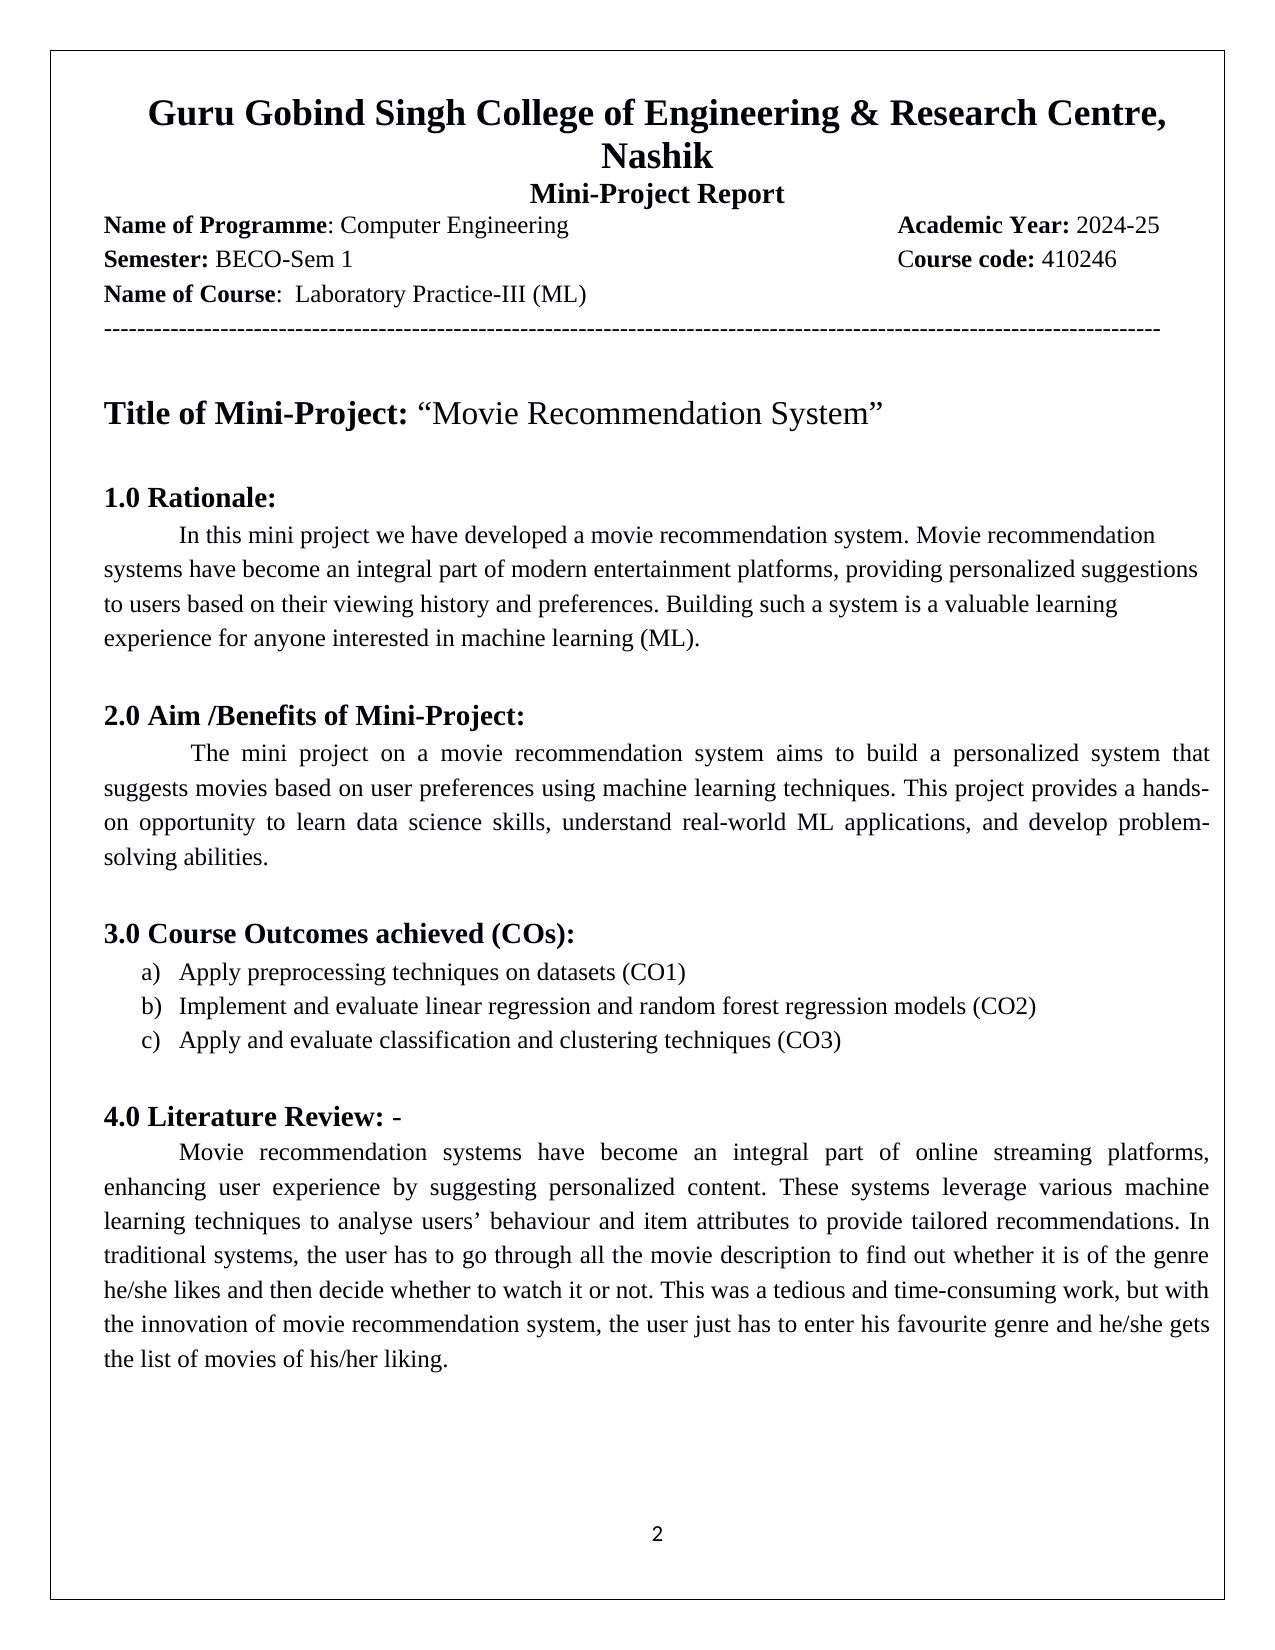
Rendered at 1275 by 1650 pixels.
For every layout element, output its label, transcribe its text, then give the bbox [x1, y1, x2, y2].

text Name of Course: Laboratory Practice-III (ML) [103, 279, 1211, 307]
list Implement and evaluate linear regression and random forest regression models (CO2) [141, 991, 1211, 1020]
text Movie recommendation systems have become an integral part of online streaming platforms, enhancing user experience by suggesting personalized content. These systems leverage various machine learning techniques to analyse users’ behaviour and item attributes to provide tailored recommendations. In traditional systems, the user has to go through all the movie description to find out whether it is of the genre he/she likes and then decide whether to watch it or not. This was a tedious and time-consuming work, but with the innovation of movie recommendation system, the user just has to enter his favourite genre and he/she gets the list of movies of his/her liking. [103, 1137, 1211, 1373]
list In this mini project we have developed a movie recommendation system. Movie recommendation systems have become an integral part of modern entertainment platforms, providing personalized suggestions to users based on their viewing history and preferences. Building such a system is a valuable learning experience for anyone interested in machine learning (ML). [103, 520, 1211, 652]
list Apply preprocessing techniques on datasets (CO1) [141, 957, 1211, 985]
list Apply and evaluate classification and clustering techniques (CO3) [141, 1026, 1211, 1054]
text Title of Mini-Project: “Movie Recommendation System” [103, 394, 1211, 432]
text 3.0 Course Outcomes achieved (COs): [103, 916, 1211, 950]
text Guru Gobind Singh College of Engineering & Research Centre, Nashik [103, 90, 1211, 176]
text Semester: BECO-Sem 1 Course code: 410246 [103, 244, 1211, 273]
text Name of Programme: Computer Engineering Academic Year: 2024-25 [103, 210, 1211, 238]
text The mini project on a movie recommendation system aims to build a personalized system that suggests movies based on user preferences using machine learning techniques. This project provides a hands-on opportunity to learn data science skills, understand real-world ML applications, and develop problem-solving abilities. [103, 738, 1211, 871]
text Mini-Project Report [103, 176, 1211, 210]
text 4.0 Literature Review: - [103, 1099, 1152, 1132]
text 1.0 Rationale: [103, 480, 1211, 513]
text ------------------------------------------------------------------------------------------------------------------------------- [103, 313, 1211, 342]
text 2.0 Aim /Benefits of Mini-Project: [103, 698, 1211, 732]
